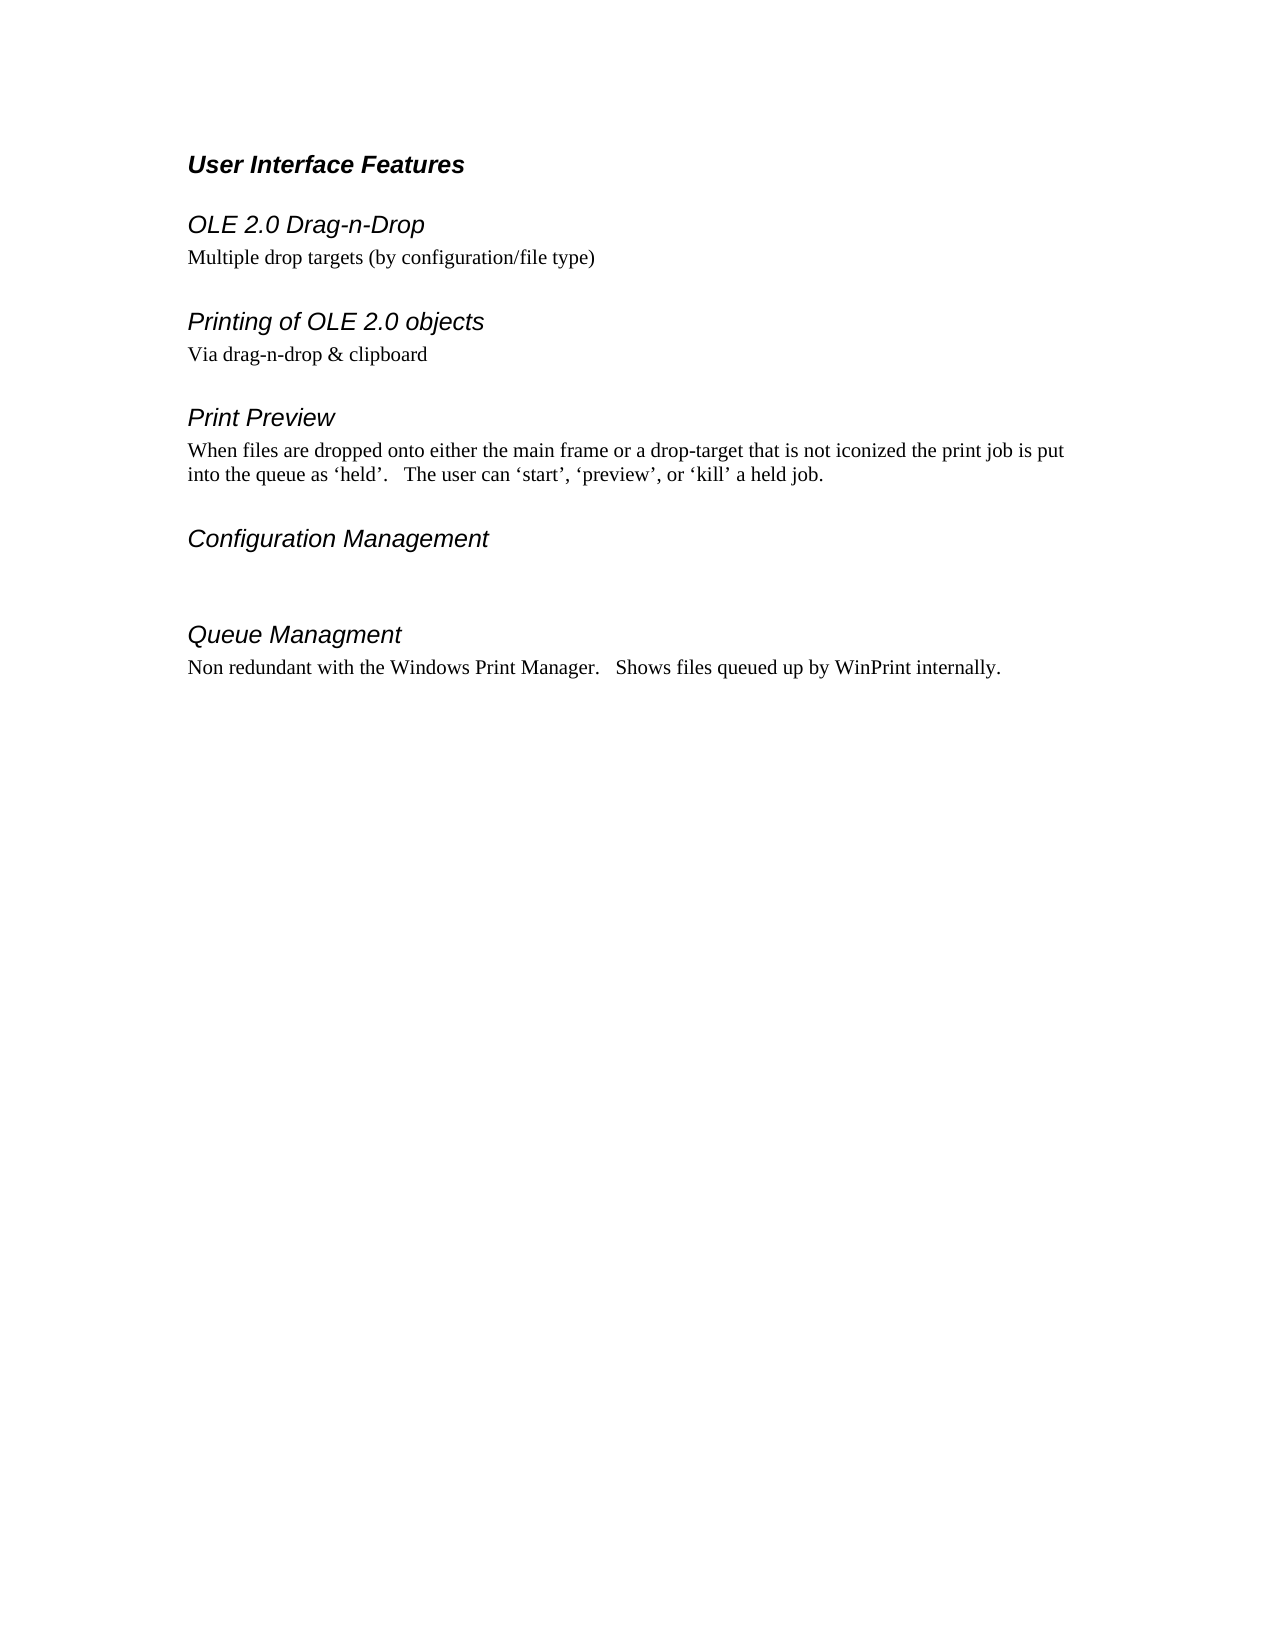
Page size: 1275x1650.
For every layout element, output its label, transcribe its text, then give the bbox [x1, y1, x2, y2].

text Multiple drop targets (by configuration/file type) [187, 245, 1087, 269]
subtitle Queue Managment [187, 620, 1087, 649]
text Via drag-n-drop & clipboard [187, 342, 1087, 366]
subtitle OLE 2.0 Drag-n-Drop [187, 210, 1087, 239]
text Non redundant with the Windows Print Manager. Shows files queued up by WinPrint internally. [187, 655, 1087, 679]
subtitle Print Preview [187, 403, 1087, 432]
text When files are dropped onto either the main frame or a drop-target that is not iconized the print job is put into the queue as ‘held’. The user can ‘start’, ‘preview’, or ‘kill’ a held job. [187, 438, 1087, 486]
subtitle Printing of OLE 2.0 objects [187, 307, 1087, 335]
subtitle Configuration Management [187, 524, 1087, 552]
subtitle User Interface Features [187, 150, 1087, 179]
